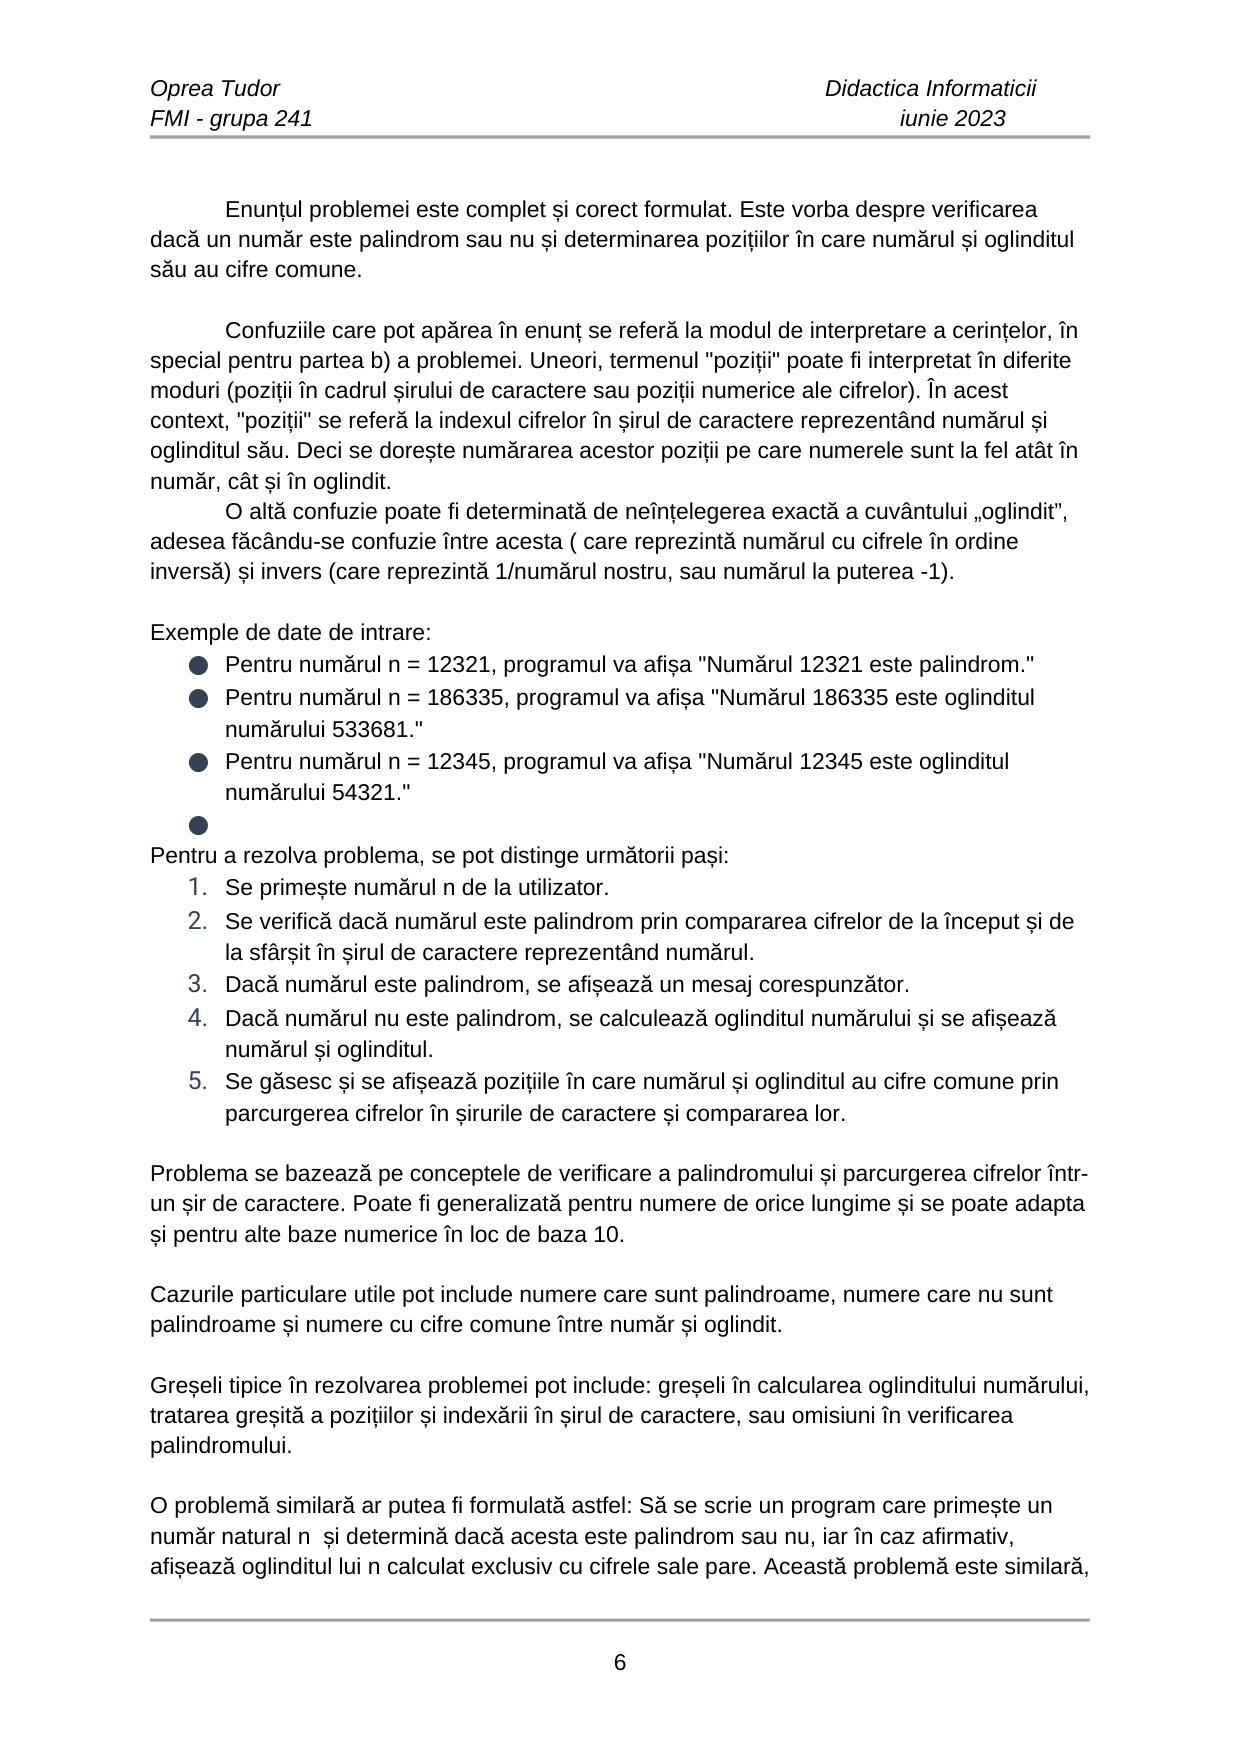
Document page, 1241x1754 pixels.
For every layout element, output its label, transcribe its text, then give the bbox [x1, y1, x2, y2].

list Pentru numărul n = 12345, programul va afișa "Numărul 12345 este oglinditul numărului 54321." [187, 746, 1090, 805]
text Pentru a rezolva problema, se pot distinge următorii pași: [150, 842, 1090, 869]
list Se găsesc și se afișează pozițiile în care numărul și oglinditul au cifre comune prin parcurgerea cifrelor în șirurile de caractere și compararea lor. [187, 1067, 1090, 1126]
list Dacă numărul este palindrom, se afișează un mesaj corespunzător. [187, 969, 1090, 999]
list Se verifică dacă numărul este palindrom prin compararea cifrelor de la început și de la sfârșit în șirul de caractere reprezentând numărul. [187, 906, 1090, 966]
list Se primește numărul n de la utilizator. [187, 873, 1090, 902]
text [150, 1492, 1090, 1579]
list Dacă numărul nu este palindrom, se calculează oglinditul numărului și se afișează numărul și oglinditul. [187, 1003, 1090, 1063]
text Enunțul problemei este complet și corect formulat. Este vorba despre verificarea dacă un număr este palindrom sau nu și determinarea pozițiilor în care numărul și oglinditul său au cifre comune. [150, 196, 1090, 283]
list Pentru numărul n = 186335, programul va afișa "Numărul 186335 este oglinditul numărului 533681." [187, 683, 1090, 742]
text Greșeli tipice în rezolvarea problemei pot include: greșeli în calcularea oglinditului numărului, tratarea greșită a pozițiilor și indexării în șirul de caractere, sau omisiuni în verificarea palindromului. [150, 1372, 1090, 1458]
text Problema se bazează pe conceptele de verificare a palindromului și parcurgerea cifrelor într-un șir de caractere. Poate fi generalizată pentru numere de orice lungime și se poate adapta și pentru alte baze numerice în loc de baza 10. [150, 1160, 1090, 1247]
text Confuziile care pot apărea în enunț se referă la modul de interpretare a cerințelor, în special pentru partea b) a problemei. Uneori, termenul "poziții" poate fi interpretat în diferite moduri (poziții în cadrul șirului de caractere sau poziții numerice ale cifrelor). În acest context, "poziții" se referă la indexul cifrelor în șirul de caractere reprezentând numărul și oglinditul său. Deci se dorește numărarea acestor poziții pe care numerele sunt la fel atât în număr, cât și în oglindit. [150, 317, 1090, 494]
list Pentru numărul n = 12321, programul va afișa "Numărul 12321 este palindrom." [187, 649, 1090, 678]
text O altă confuzie poate fi determinată de neînțelegerea exactă a cuvântului „oglindit”, adesea făcându-se confuzie între acesta ( care reprezintă numărul cu cifrele în ordine inversă) și invers (care reprezintă 1/numărul nostru, sau numărul la puterea -1). [150, 498, 1090, 585]
text Cazurile particulare utile pot include numere care sunt palindroame, numere care nu sunt palindroame și numere cu cifre comune între număr și oglindit. [150, 1281, 1090, 1337]
text Exemple de date de intrare: [150, 619, 1090, 645]
